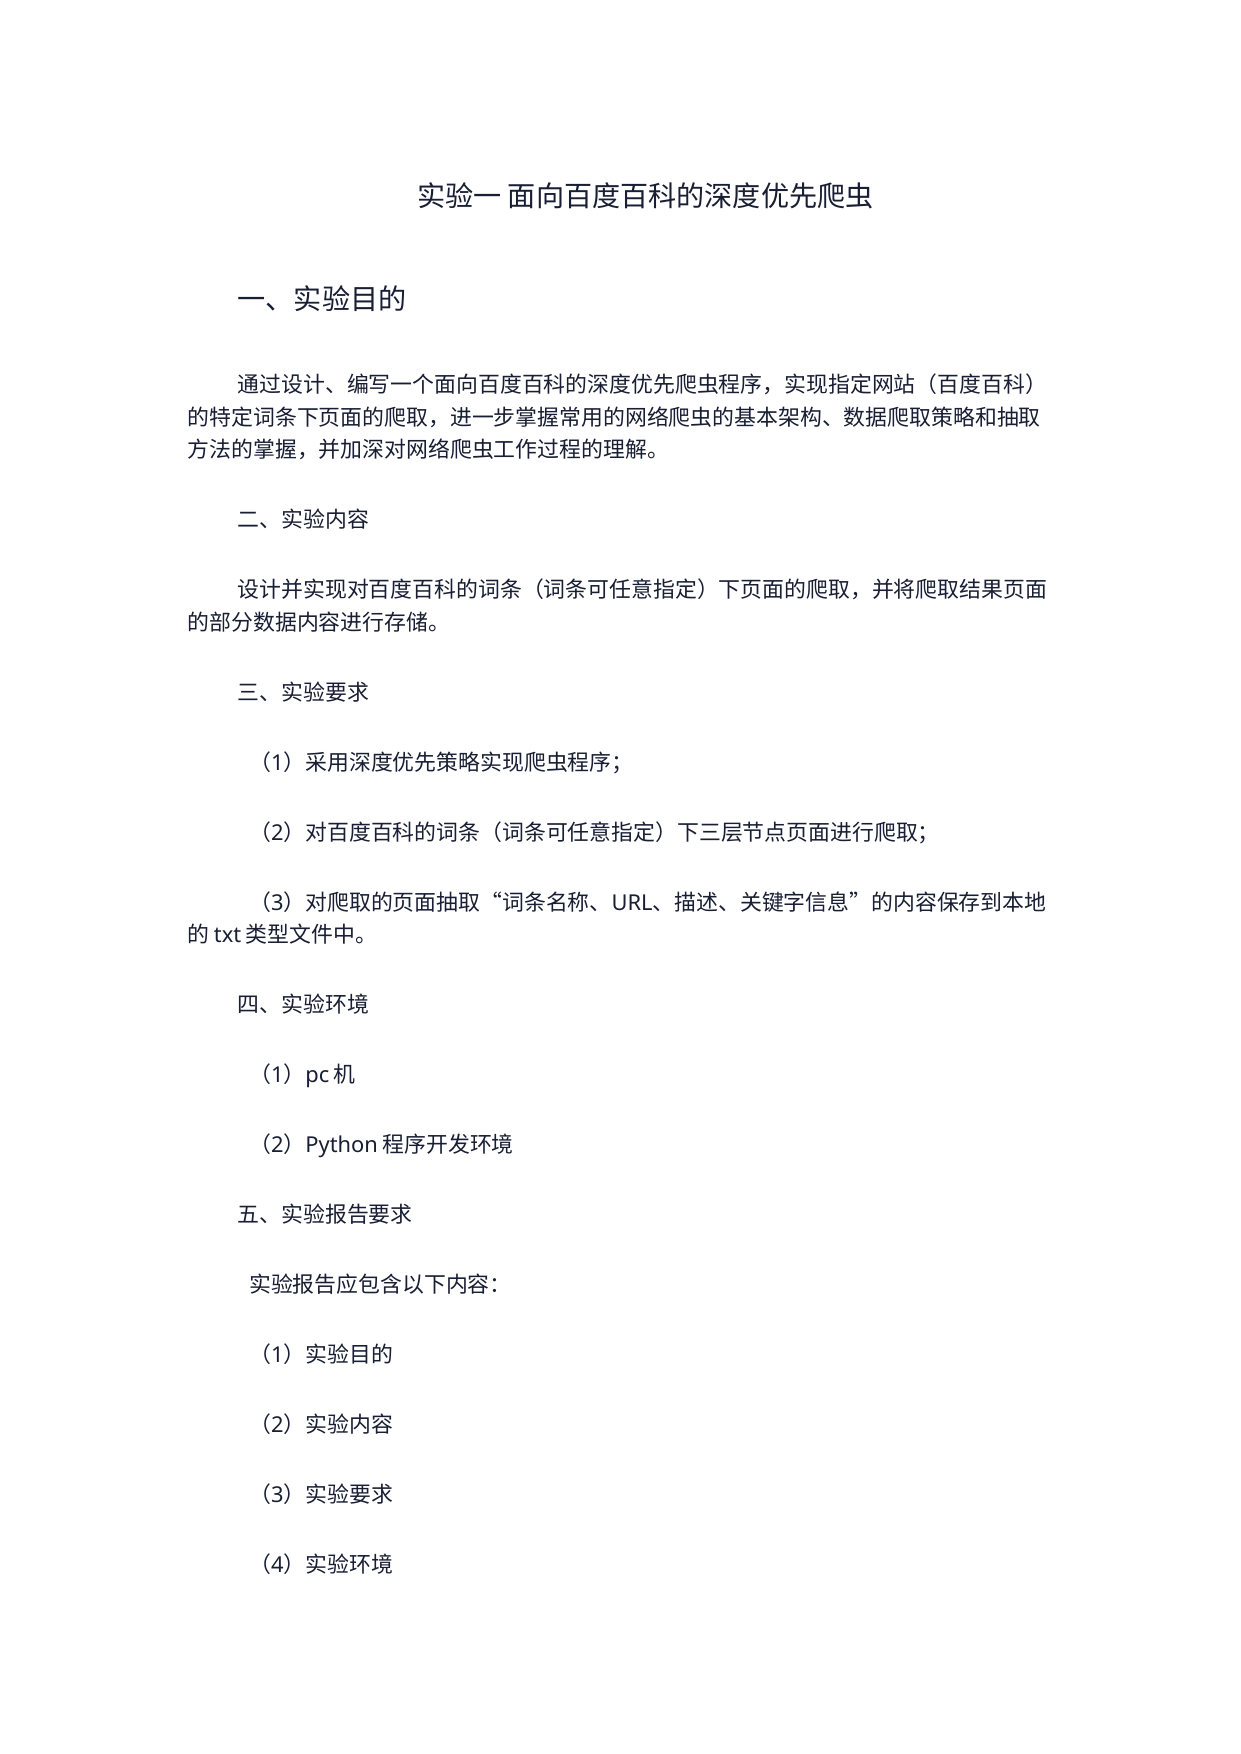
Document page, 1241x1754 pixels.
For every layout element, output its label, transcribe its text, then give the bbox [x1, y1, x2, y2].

text （1）实验目的 [187, 1337, 1053, 1369]
text （1）采用深度优先策略实现爬虫程序； [187, 744, 1053, 777]
text 通过设计、编写一个面向百度百科的深度优先爬虫程序，实现指定网站（百度百科）的特定词条下页面的爬取，进一步掌握常用的网络爬虫的基本架构、数据爬取策略和抽取方法的掌握，并加深对网络爬虫工作过程的理解。 [187, 367, 1053, 464]
text 设计并实现对百度百科的词条（词条可任意指定）下页面的爬取，并将爬取结果页面的部分数据内容进行存储。 [187, 572, 1053, 637]
text （2）实验内容 [187, 1407, 1053, 1439]
text （3）对爬取的页面抽取“词条名称、URL、描述、关键字信息”的内容保存到本地的txt类型文件中。 [187, 884, 1053, 949]
text （3）实验要求 [187, 1477, 1053, 1509]
text 四、实验环境 [187, 987, 1053, 1019]
text （1）pc机 [187, 1057, 1053, 1089]
text 五、实验报告要求 [187, 1197, 1053, 1229]
text （4）实验环境 [187, 1547, 1053, 1579]
text 一、实验目的 [187, 264, 1053, 329]
text 三、实验要求 [187, 674, 1053, 707]
text 实验一 面向百度百科的深度优先爬虫 [187, 162, 1053, 227]
text 二、实验内容 [187, 502, 1053, 534]
text 实验报告应包含以下内容： [187, 1267, 1053, 1299]
text （2）对百度百科的词条（词条可任意指定）下三层节点页面进行爬取； [187, 814, 1053, 847]
text （2）Python程序开发环境 [187, 1127, 1053, 1159]
